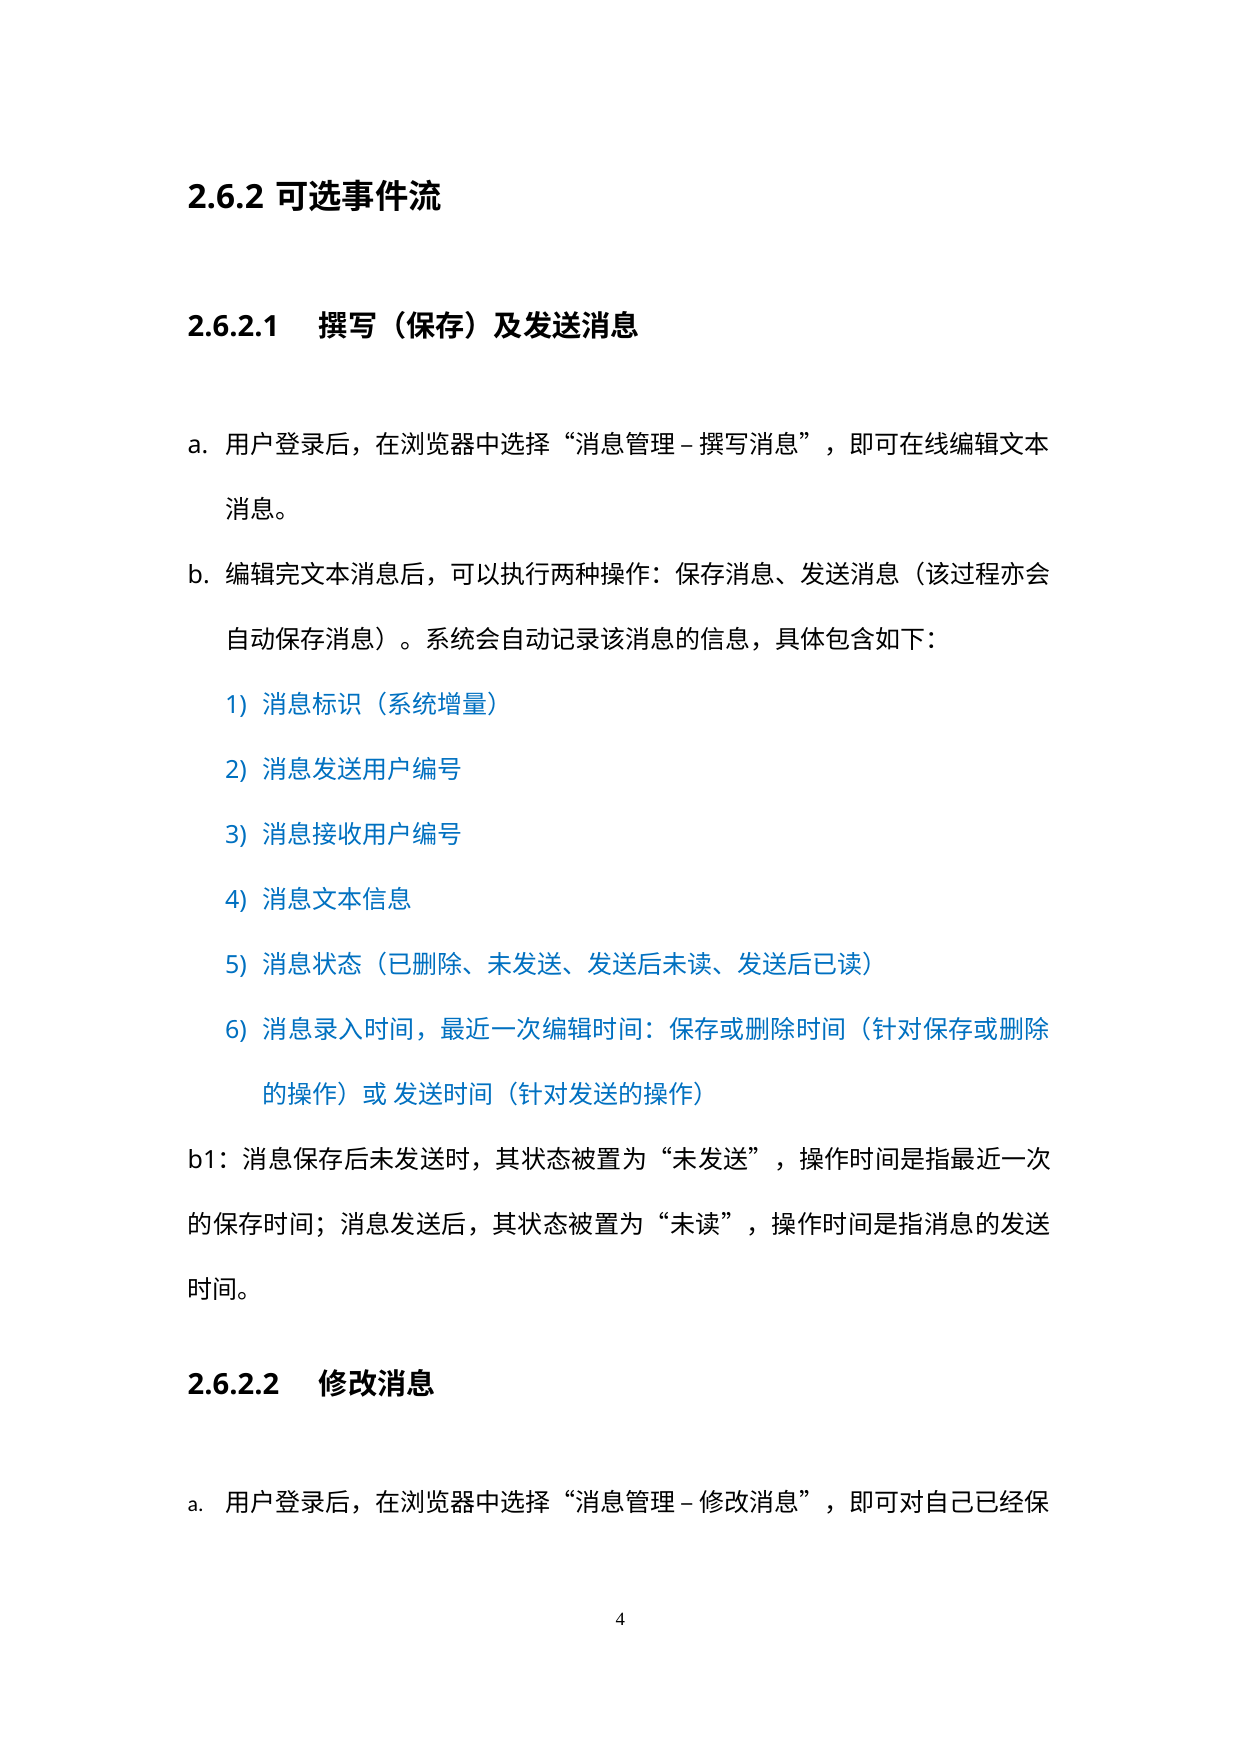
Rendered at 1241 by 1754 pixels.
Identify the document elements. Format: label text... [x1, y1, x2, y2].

list 消息录入时间，最近一次编辑时间：保存或删除时间（针对保存或删除的操作）或 发送时间（针对发送的操作） [225, 995, 1053, 1125]
list 消息发送用户编号 [225, 735, 1053, 800]
list 消息状态（已删除、未发送、发送后未读、发送后已读） [225, 930, 1053, 995]
list 用户登录后，在浏览器中选择“消息管理 – 撰写消息”，即可在线编辑文本消息。 [187, 410, 1053, 540]
list 消息标识（系统增量） [225, 670, 1053, 735]
list 用户登录后，在浏览器中选择“消息管理 – 修改消息”，即可对自己已经保存的消息进行在线编辑，然后再保存。 [187, 1468, 1053, 1533]
list 编辑完文本消息后，可以执行两种操作：保存消息、发送消息（该过程亦会自动保存消息）。系统会自动记录该消息的信息，具体包含如下： [187, 540, 1053, 670]
subtitle 可选事件流 [187, 162, 1053, 227]
subtitle 撰写（保存）及发送消息 [187, 291, 1053, 356]
text b1：消息保存后未发送时，其状态被置为“未发送”，操作时间是指最近一次的保存时间；消息发送后，其状态被置为“未读”，操作时间是指消息的发送时间。 [187, 1125, 1053, 1320]
list 消息文本信息 [225, 865, 1053, 930]
list 消息接收用户编号 [225, 800, 1053, 865]
subtitle 修改消息 [187, 1349, 1053, 1414]
